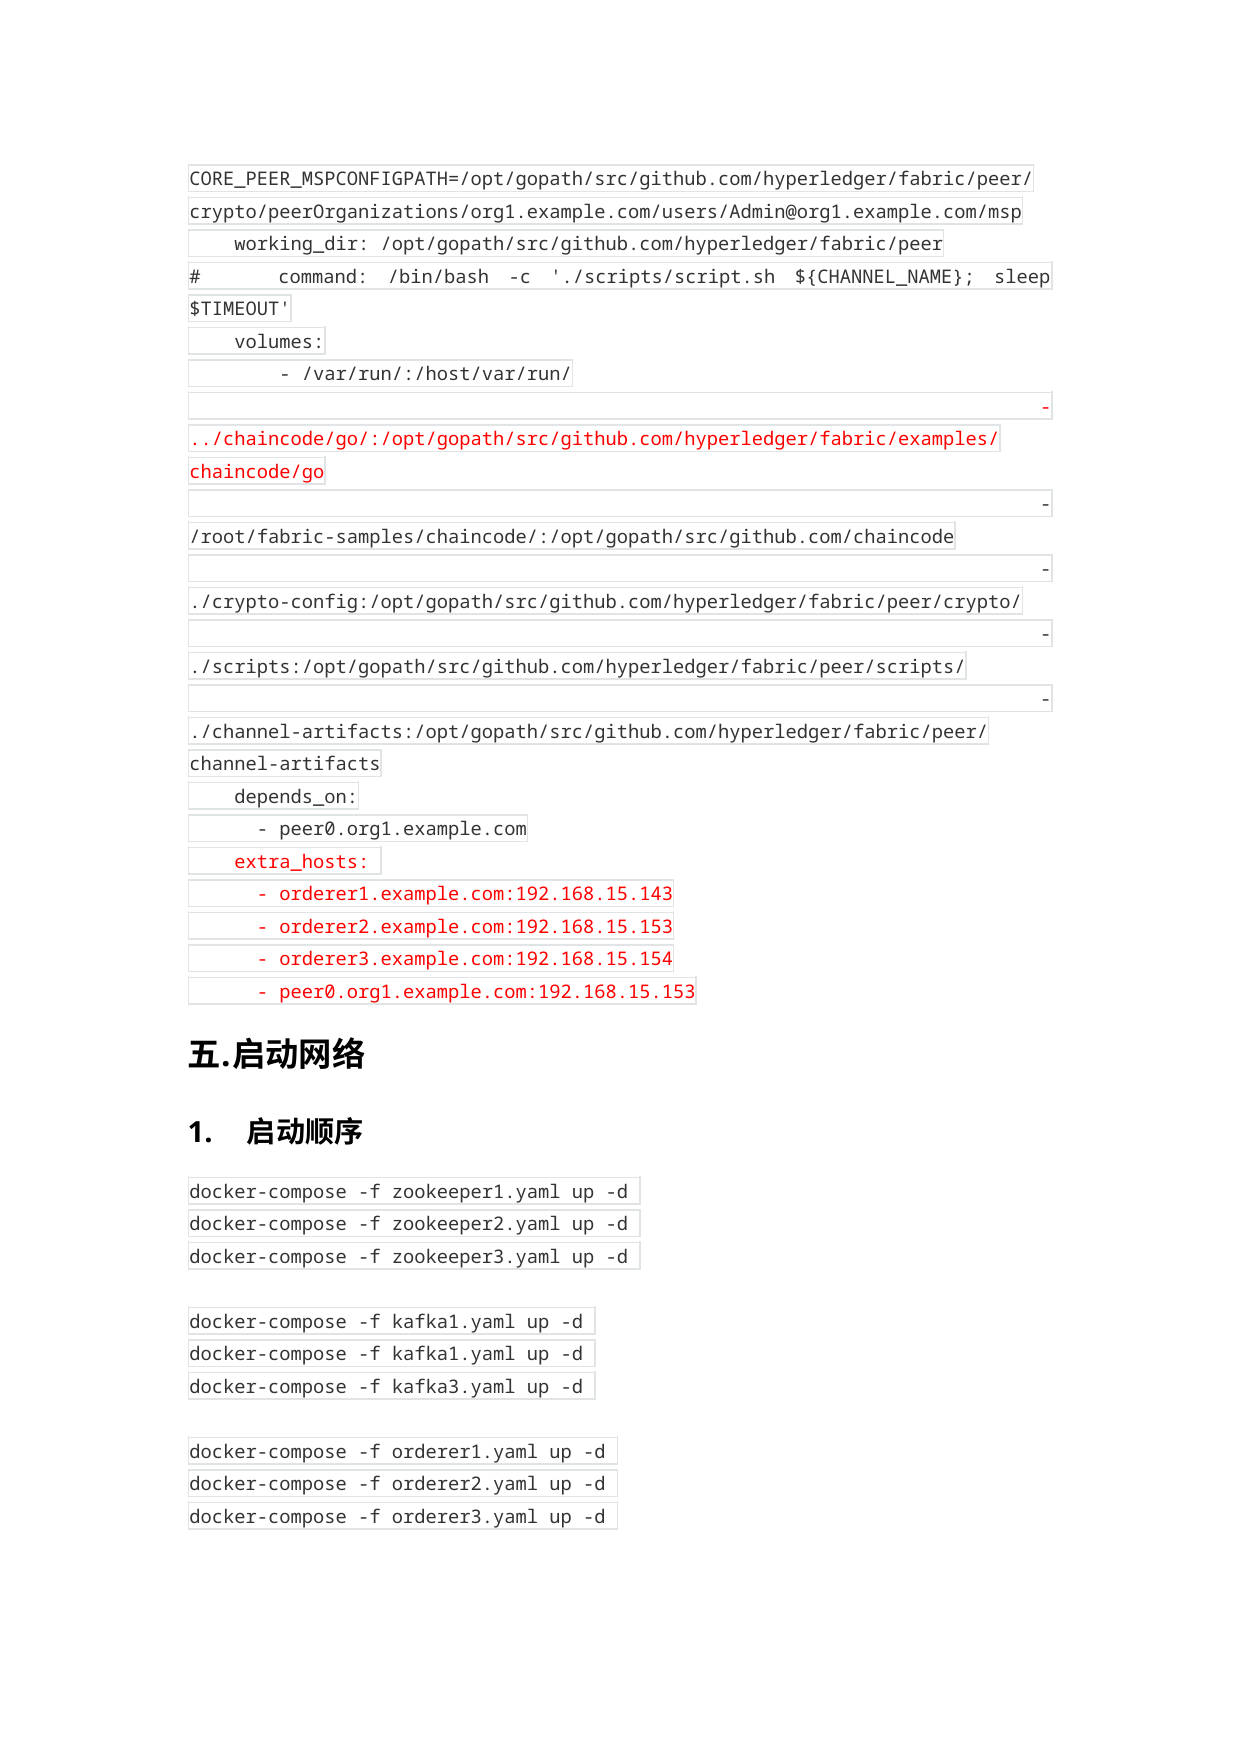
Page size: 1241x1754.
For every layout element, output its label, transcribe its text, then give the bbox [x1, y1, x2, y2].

subtitle 启动网络 [187, 1019, 1053, 1084]
list - orderer1.example.com:192.168.15.143 [187, 877, 1053, 909]
list - ./channel-artifacts:/opt/gopath/src/github.com/hyperledger/fabric/peer/channel-artifacts [187, 685, 1053, 779]
list docker-compose -f zookeeper3.yaml up -d [187, 1239, 1053, 1272]
list depends_on: [187, 779, 1053, 812]
list - CORE_PEER_MSPCONFIGPATH=/opt/gopath/src/github.com/hyperledger/fabric/peer/crypto/peerOrganizations/org1.example.com/users/Admin@org1.example.com/msp [187, 162, 1053, 227]
list # command: /bin/bash -c './scripts/script.sh ${CHANNEL_NAME}; sleep $TIMEOUT' [187, 263, 1053, 324]
list - peer0.org1.example.com [187, 812, 1053, 844]
list docker-compose -f kafka1.yaml up -d [187, 1337, 1053, 1369]
list - orderer3.example.com:192.168.15.154 [187, 942, 1053, 974]
list volumes: [187, 324, 1053, 357]
list - /var/run/:/host/var/run/ [187, 357, 1053, 389]
list - peer0.org1.example.com:192.168.15.153 [187, 974, 1053, 1007]
subtitle 启动顺序 [187, 1097, 1053, 1162]
list docker-compose -f orderer2.yaml up -d [187, 1467, 1053, 1499]
list - ../chaincode/go/:/opt/gopath/src/github.com/hyperledger/fabric/examples/chaincode/go [187, 393, 1053, 487]
list docker-compose -f zookeeper1.yaml up -d [187, 1174, 1053, 1207]
list - ./crypto-config:/opt/gopath/src/github.com/hyperledger/fabric/peer/crypto/ [187, 555, 1053, 617]
list docker-compose -f orderer1.yaml up -d [187, 1434, 1053, 1467]
list docker-compose -f orderer3.yaml up -d [187, 1499, 1053, 1532]
list - ./scripts:/opt/gopath/src/github.com/hyperledger/fabric/peer/scripts/ [187, 620, 1053, 682]
list docker-compose -f zookeeper2.yaml up -d [187, 1207, 1053, 1239]
list extra_hosts: [187, 844, 1053, 877]
list - /root/fabric-samples/chaincode/:/opt/gopath/src/github.com/chaincode [187, 490, 1053, 552]
list - orderer2.example.com:192.168.15.153 [187, 909, 1053, 942]
list working_dir: /opt/gopath/src/github.com/hyperledger/fabric/peer [187, 227, 1053, 259]
list docker-compose -f kafka3.yaml up -d [187, 1369, 1053, 1402]
list docker-compose -f kafka1.yaml up -d [187, 1304, 1053, 1337]
